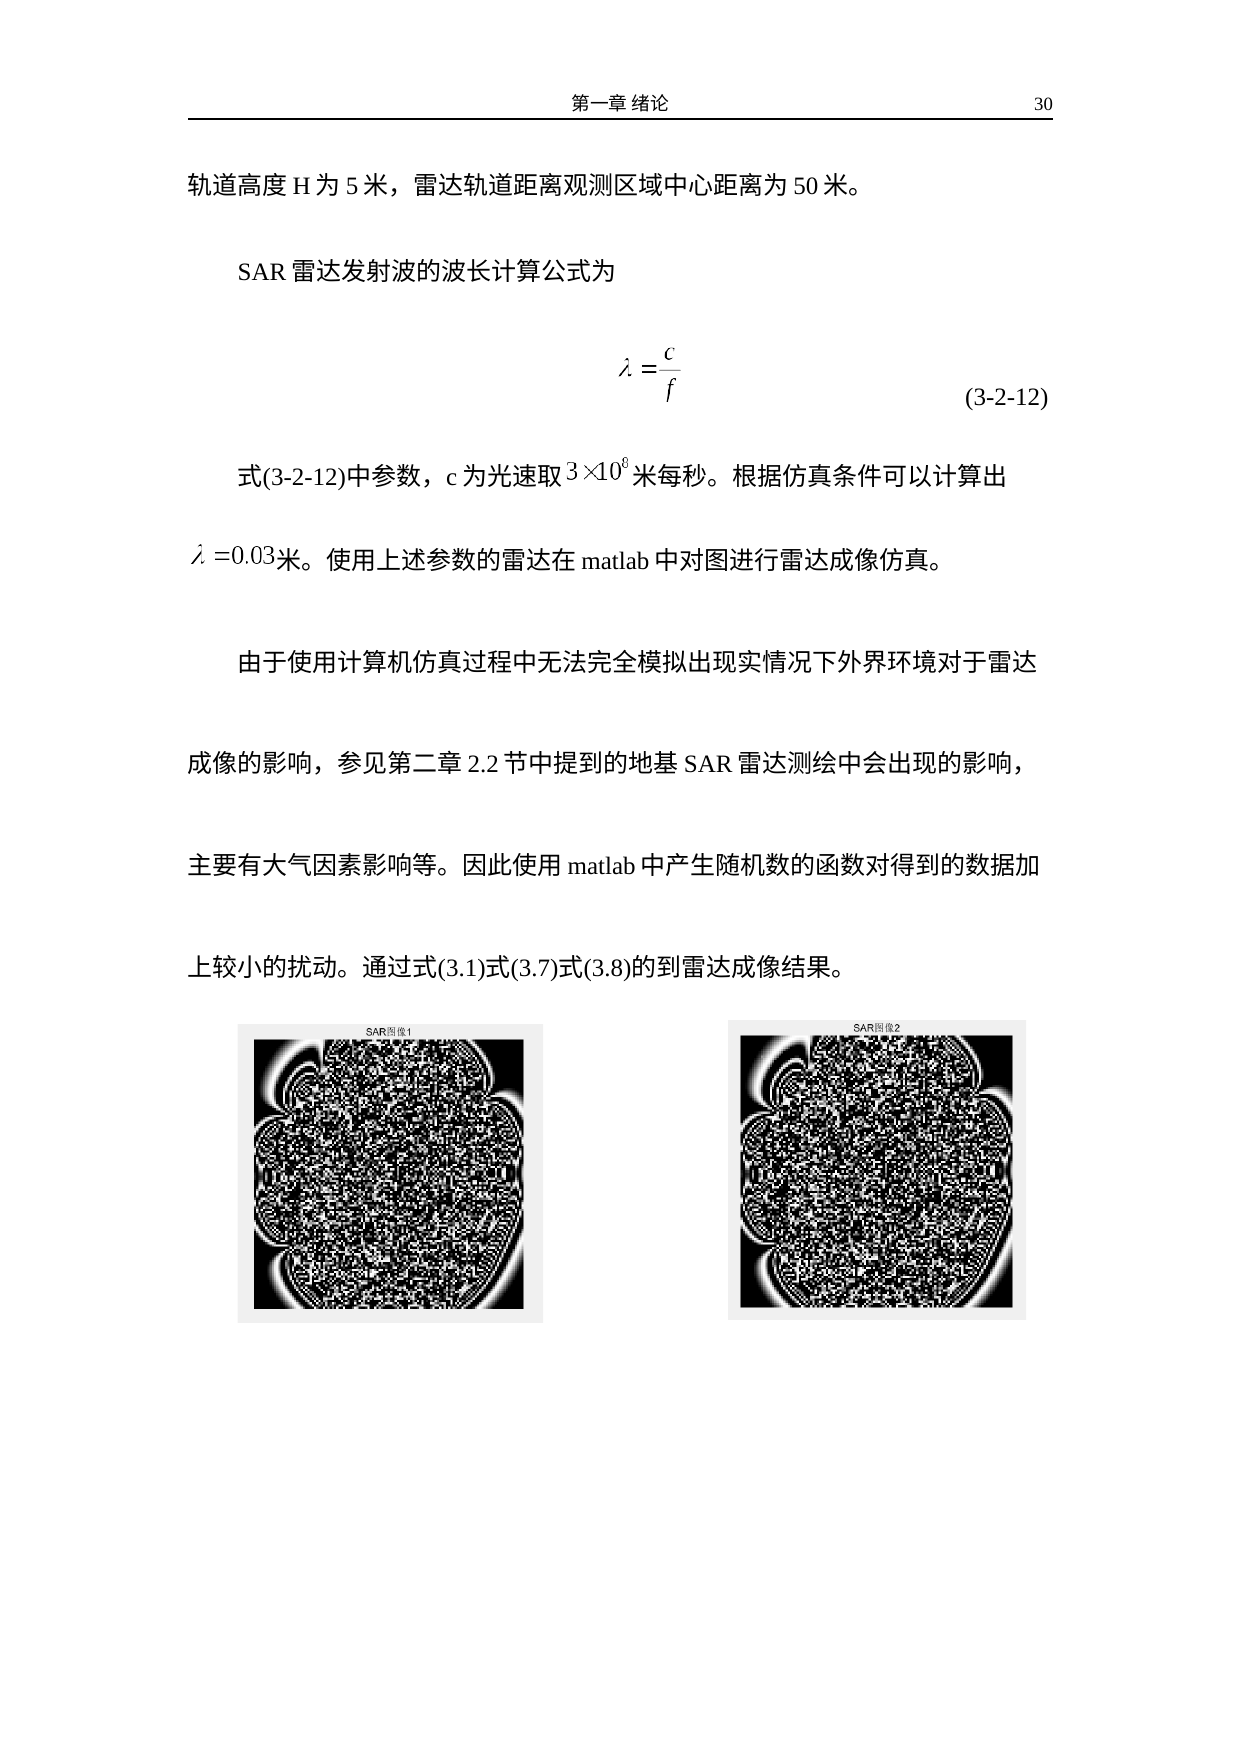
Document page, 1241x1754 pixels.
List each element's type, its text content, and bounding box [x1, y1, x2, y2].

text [187, 150, 1053, 218]
picture [728, 1020, 1027, 1320]
text 由于使用计算机仿真过程中无法完全模拟出现实情况下外界环境对于雷达成像的影响，参见第二章2.2节中提到的地基SAR雷达测绘中会出现的影响，主要有大气因素影响等。因此使用matlab中产生随机数的函数对得到的数据加上较小的扰动。通过式(3.1)式(3.7)式(3.8)的到雷达成像结果。 [187, 626, 1053, 1000]
picture [237, 1024, 544, 1323]
text SAR雷达发射波的波长计算公式为 [187, 236, 1053, 304]
text (3-2-12) [187, 322, 1053, 424]
text 式(3-2-12)中参数，c为光速取米每秒。根据仿真条件可以计算出米。使用上述参数的雷达在matlab中对图进行雷达成像仿真。 [187, 438, 1053, 608]
